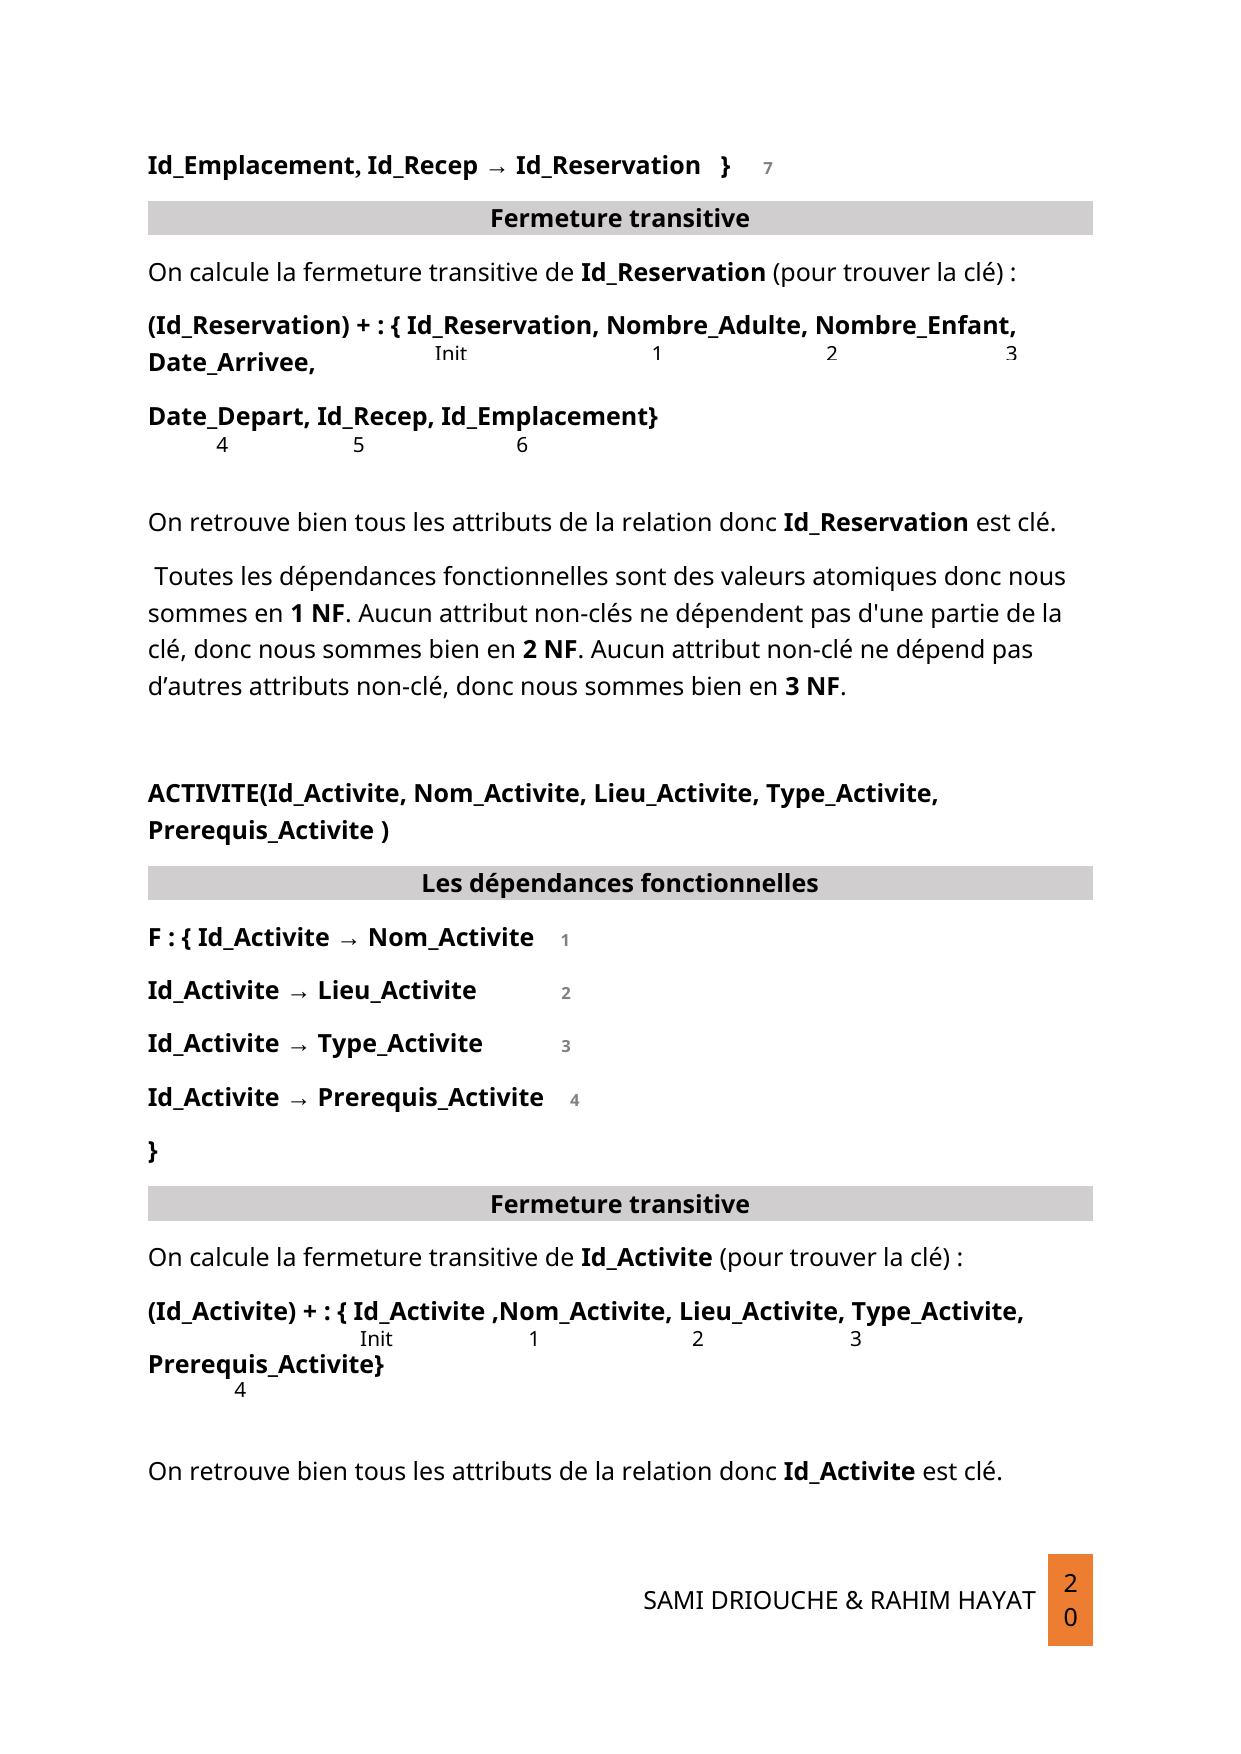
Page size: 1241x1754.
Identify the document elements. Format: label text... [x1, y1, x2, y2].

text (Id_Activite) + : { Id_Activite ,Nom_Activite, Lieu_Activite, Type_Activite, [148, 1293, 1093, 1327]
text On calcule la fermeture transitive de Id_Activite (pour trouver la clé) : [148, 1240, 1093, 1274]
text Les dépendances fonctionnelles [148, 866, 1093, 900]
text } [148, 1133, 1093, 1167]
text On calcule la fermeture transitive de Id_Reservation (pour trouver la clé) : [148, 254, 1093, 288]
text Id_Emplacement, Id_Recep → Id_Reservation } 7 [148, 148, 1093, 182]
text Fermeture transitive [148, 1186, 1093, 1221]
text Toutes les dépendances fonctionnelles sont des valeurs atomiques donc nous sommes en 1 NF. Aucun attribut non-clés ne dépendent pas d'une partie de la clé, donc nous sommes bien en 2 NF. Aucun attribut non-clé ne dépend pas d’autres attributs non-clé, donc nous sommes bien en 3 NF. [148, 558, 1093, 703]
text On retrouve bien tous les attributs de la relation donc Id_Reservation est clé. [148, 505, 1093, 539]
text ACTIVITE(Id_Activite, Nom_Activite, Lieu_Activite, Type_Activite, Prerequis_Activite ) [148, 776, 1093, 846]
text Id_Activite → Prerequis_Activite 4 [148, 1079, 1093, 1114]
text F : { Id_Activite → Nom_Activite 1 [148, 919, 1093, 953]
text Fermeture transitive [148, 201, 1093, 235]
text Prerequis_Activite} [148, 1347, 1093, 1381]
text On retrouve bien tous les attributs de la relation donc Id_Activite est clé. [148, 1454, 1093, 1488]
text Id_Activite → Type_Activite 3 [148, 1026, 1093, 1060]
text (Id_Reservation) + : { Id_Reservation, Nombre_Adulte, Nombre_Enfant, Date_Arrivee, [148, 308, 1093, 379]
text Id_Activite → Lieu_Activite 2 [148, 973, 1093, 1007]
text Date_Depart, Id_Recep, Id_Emplacement} [148, 398, 1093, 432]
